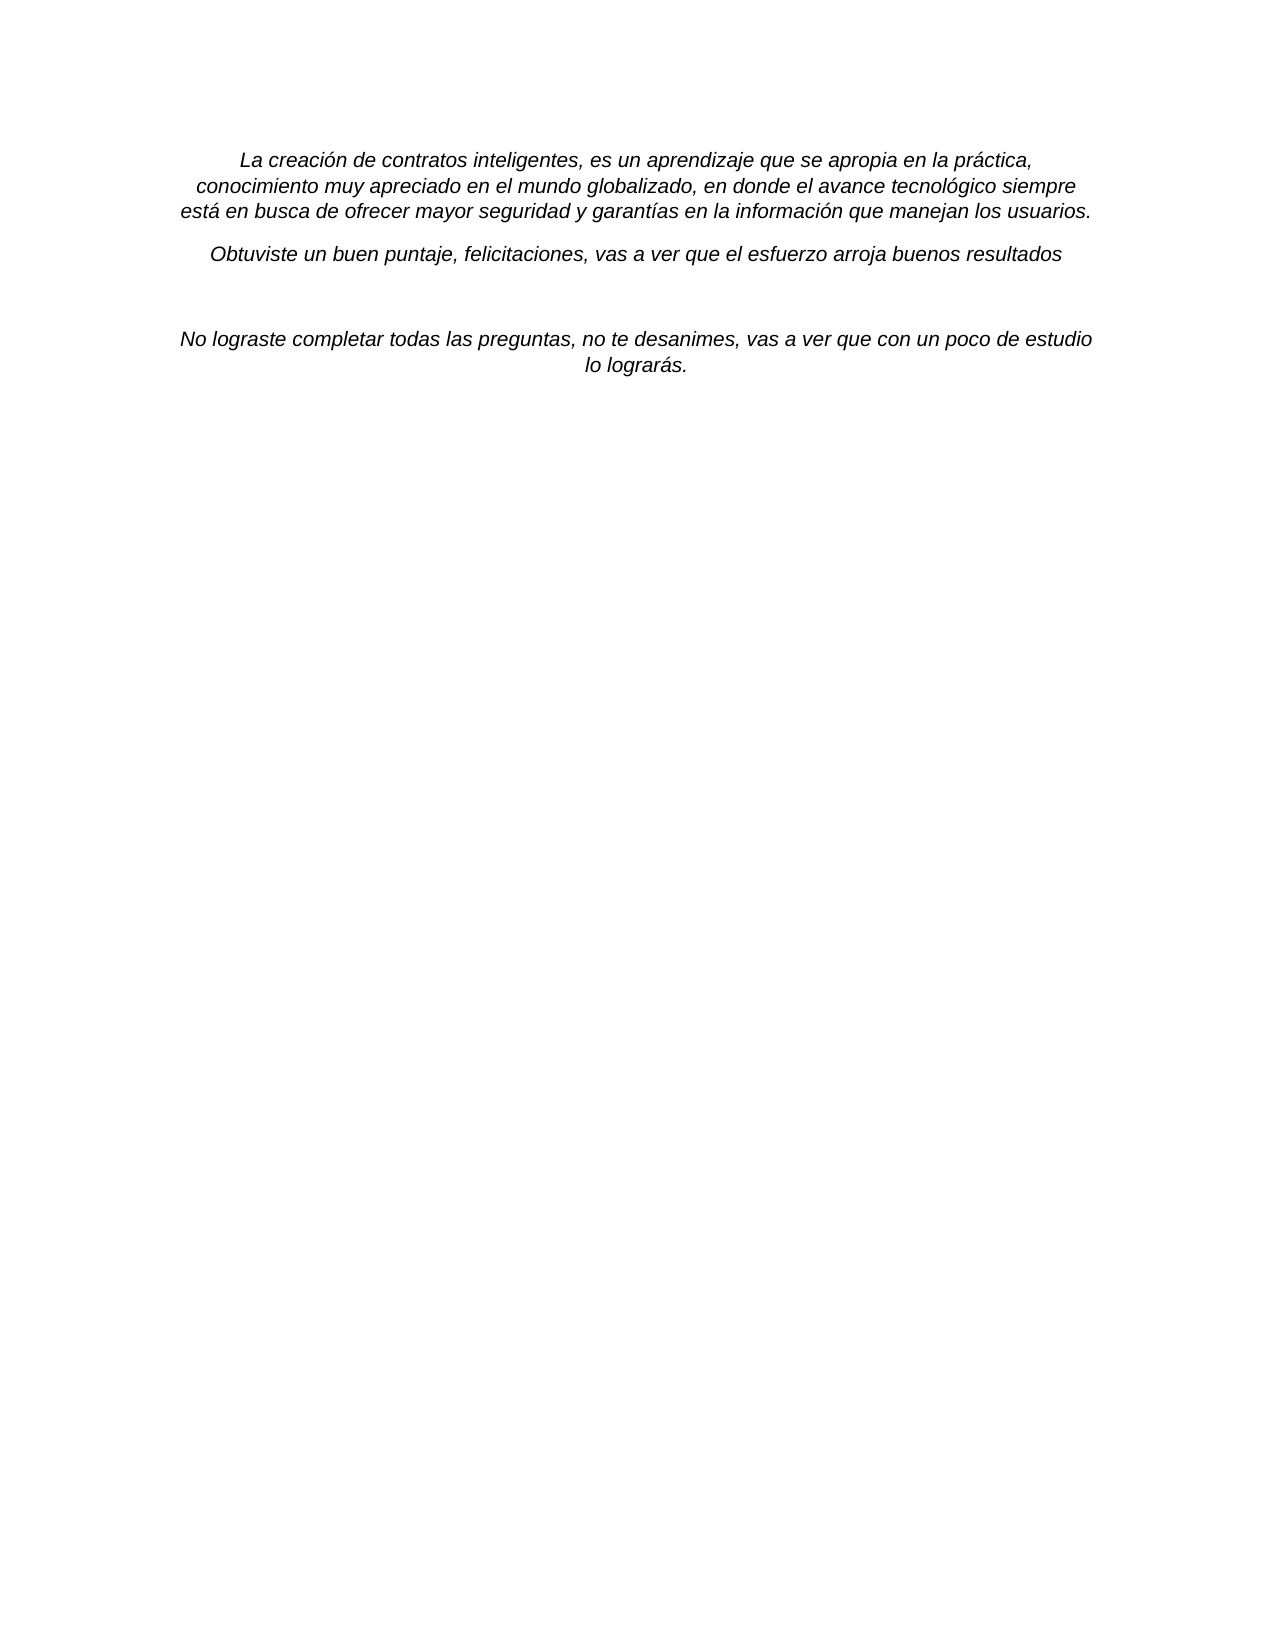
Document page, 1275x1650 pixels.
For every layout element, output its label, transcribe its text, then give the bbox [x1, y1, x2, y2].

text No lograste completar todas las preguntas, no te desanimes, vas a ver que con un poco de estudio lo lograrás. [177, 327, 1098, 377]
text Obtuviste un buen puntaje, felicitaciones, vas a ver que el esfuerzo arroja buenos resultados [177, 242, 1098, 266]
text La creación de contratos inteligentes, es un aprendizaje que se apropia en la práctica, conocimiento muy apreciado en el mundo globalizado, en donde el avance tecnológico siempre está en busca de ofrecer mayor seguridad y garantías en la información que manejan los usuarios. [177, 148, 1098, 223]
